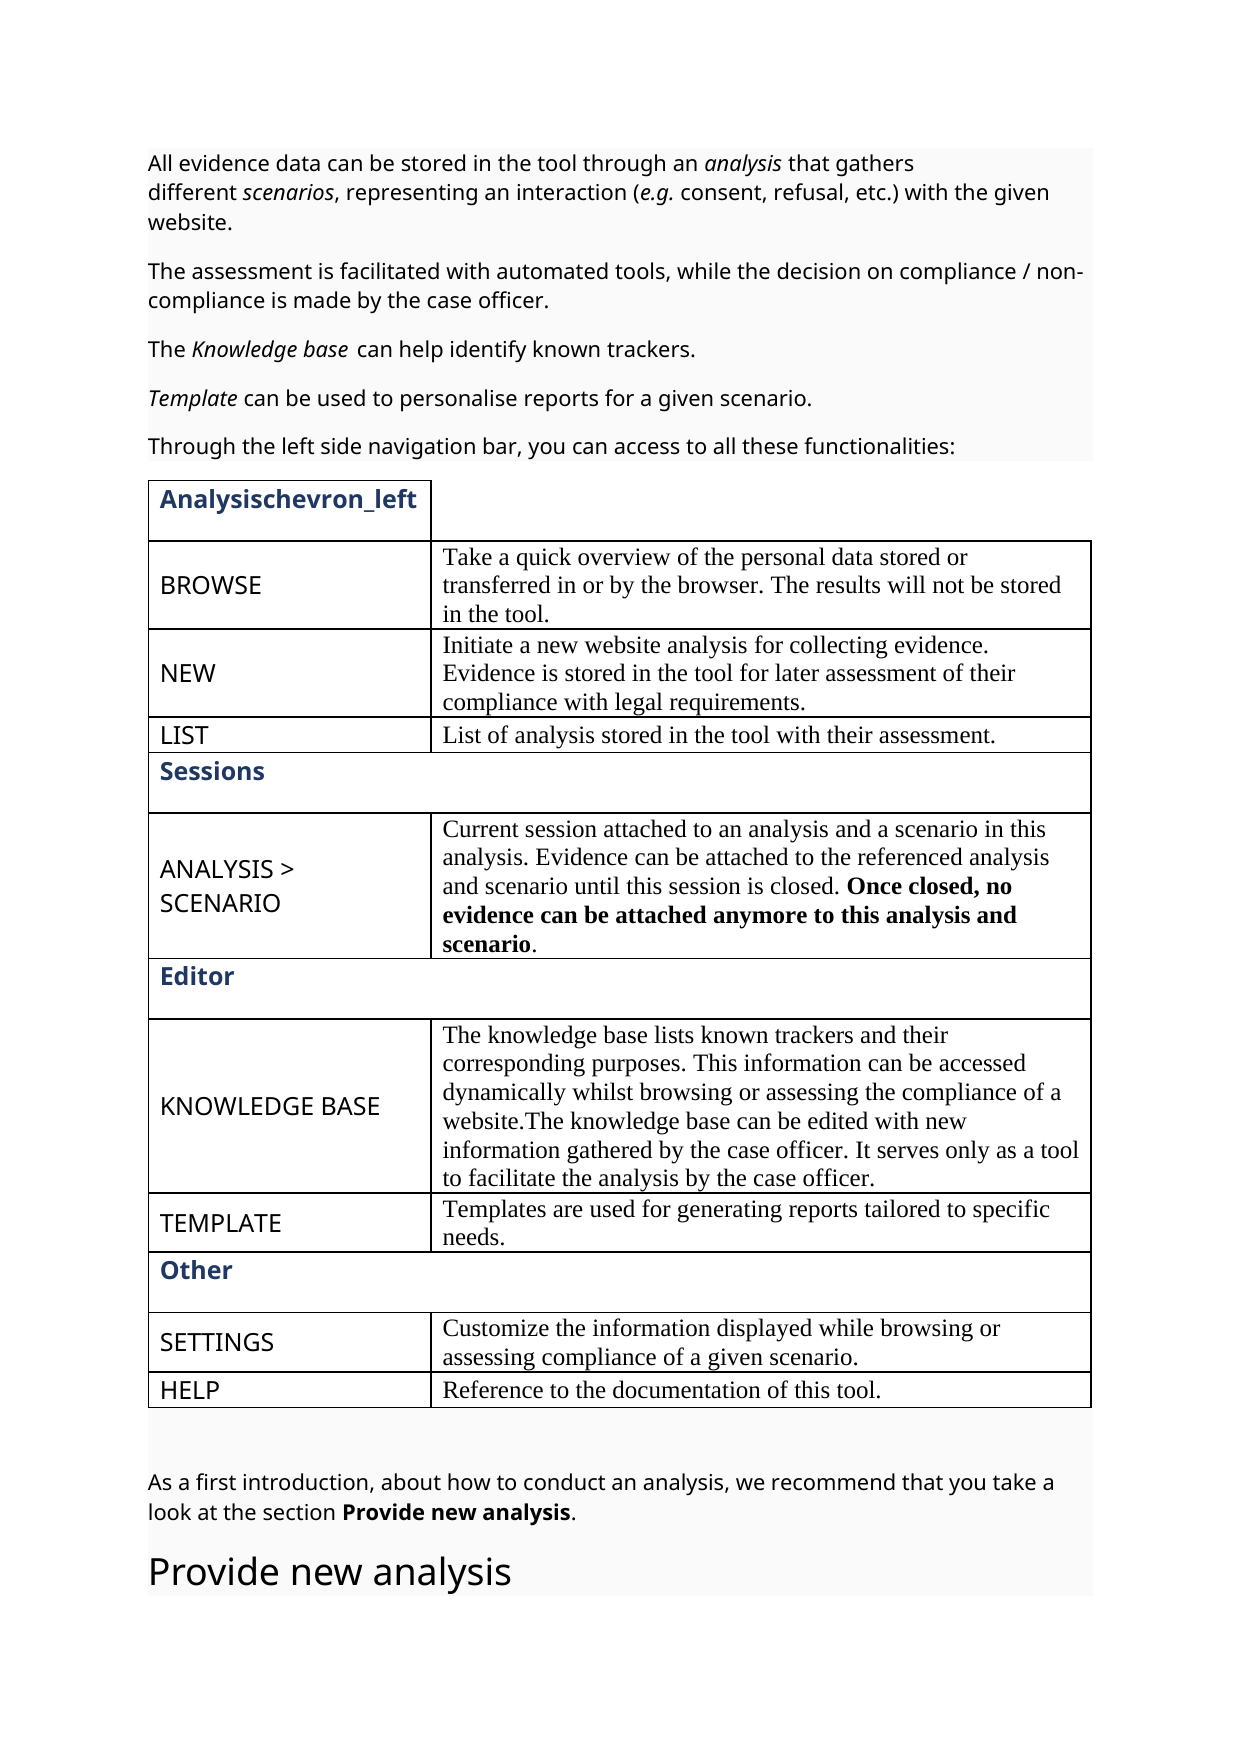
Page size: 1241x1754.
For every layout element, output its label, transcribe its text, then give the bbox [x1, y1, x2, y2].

table_cell BROWSE [149, 542, 430, 628]
table_cell Reference to the documentation of this tool. [432, 1373, 1090, 1407]
table_cell [431, 753, 1090, 812]
table_cell Sessions [149, 753, 431, 812]
table_cell The knowledge base lists known trackers and their corresponding purposes. This information can be accessed dynamically whilst browsing or assessing the compliance of a website.The knowledge base can be edited with new information gathered by the case officer. It serves only as a tool to facilitate the analysis by the case officer. [432, 1020, 1090, 1192]
table_cell Current session attached to an analysis and a scenario in this analysis. Evidence can be attached to the referenced analysis and scenario until this session is closed. Once closed, no evidence can be attached anymore to this analysis and scenario. [432, 814, 1090, 957]
table_cell LIST [149, 718, 430, 752]
table_cell Editor [149, 959, 431, 1018]
table_cell SETTINGS [149, 1313, 430, 1371]
text The Knowledge base can help identify known trackers. [148, 334, 1093, 364]
table_cell NEW [149, 630, 430, 716]
text All evidence data can be stored in the tool through an analysis that gathers different scenarios, representing an interaction (e.g. consent, refusal, etc.) with the given website. [148, 148, 1093, 237]
table_cell Initiate a new website analysis for collecting evidence. Evidence is stored in the tool for later assessment of their compliance with legal requirements. [432, 630, 1090, 716]
table_cell Templates are used for generating reports tailored to specific needs. [432, 1194, 1090, 1251]
text The assessment is facilitated with automated tools, while the decision on compliance / non-compliance is made by the case officer. [148, 256, 1093, 315]
text Template can be used to personalise reports for a given scenario. [148, 383, 1093, 412]
text As a first introduction, about how to conduct an analysis, we recommend that you take a look at the section Provide new analysis. [148, 1467, 1093, 1526]
table_cell List of analysis stored in the tool with their assessment. [432, 718, 1090, 752]
table_cell [431, 959, 1090, 1018]
table_cell HELP [149, 1373, 430, 1407]
text Through the left side navigation bar, you can access to all these functionalities: [148, 431, 1093, 461]
table_cell Take a quick overview of the personal data stored or transferred in or by the browser. The results will not be stored in the tool. [432, 542, 1090, 628]
subtitle Provide new analysis [148, 1545, 1093, 1596]
table_header Analysischevron_left [149, 481, 430, 540]
table_cell TEMPLATE [149, 1194, 430, 1251]
table_cell KNOWLEDGE BASE [149, 1020, 430, 1192]
table_cell [431, 1253, 1090, 1312]
table_cell Customize the information displayed while browsing or assessing compliance of a given scenario. [432, 1313, 1090, 1371]
table_cell Other [149, 1253, 431, 1312]
table_cell ANALYSIS > SCENARIO [149, 814, 430, 957]
